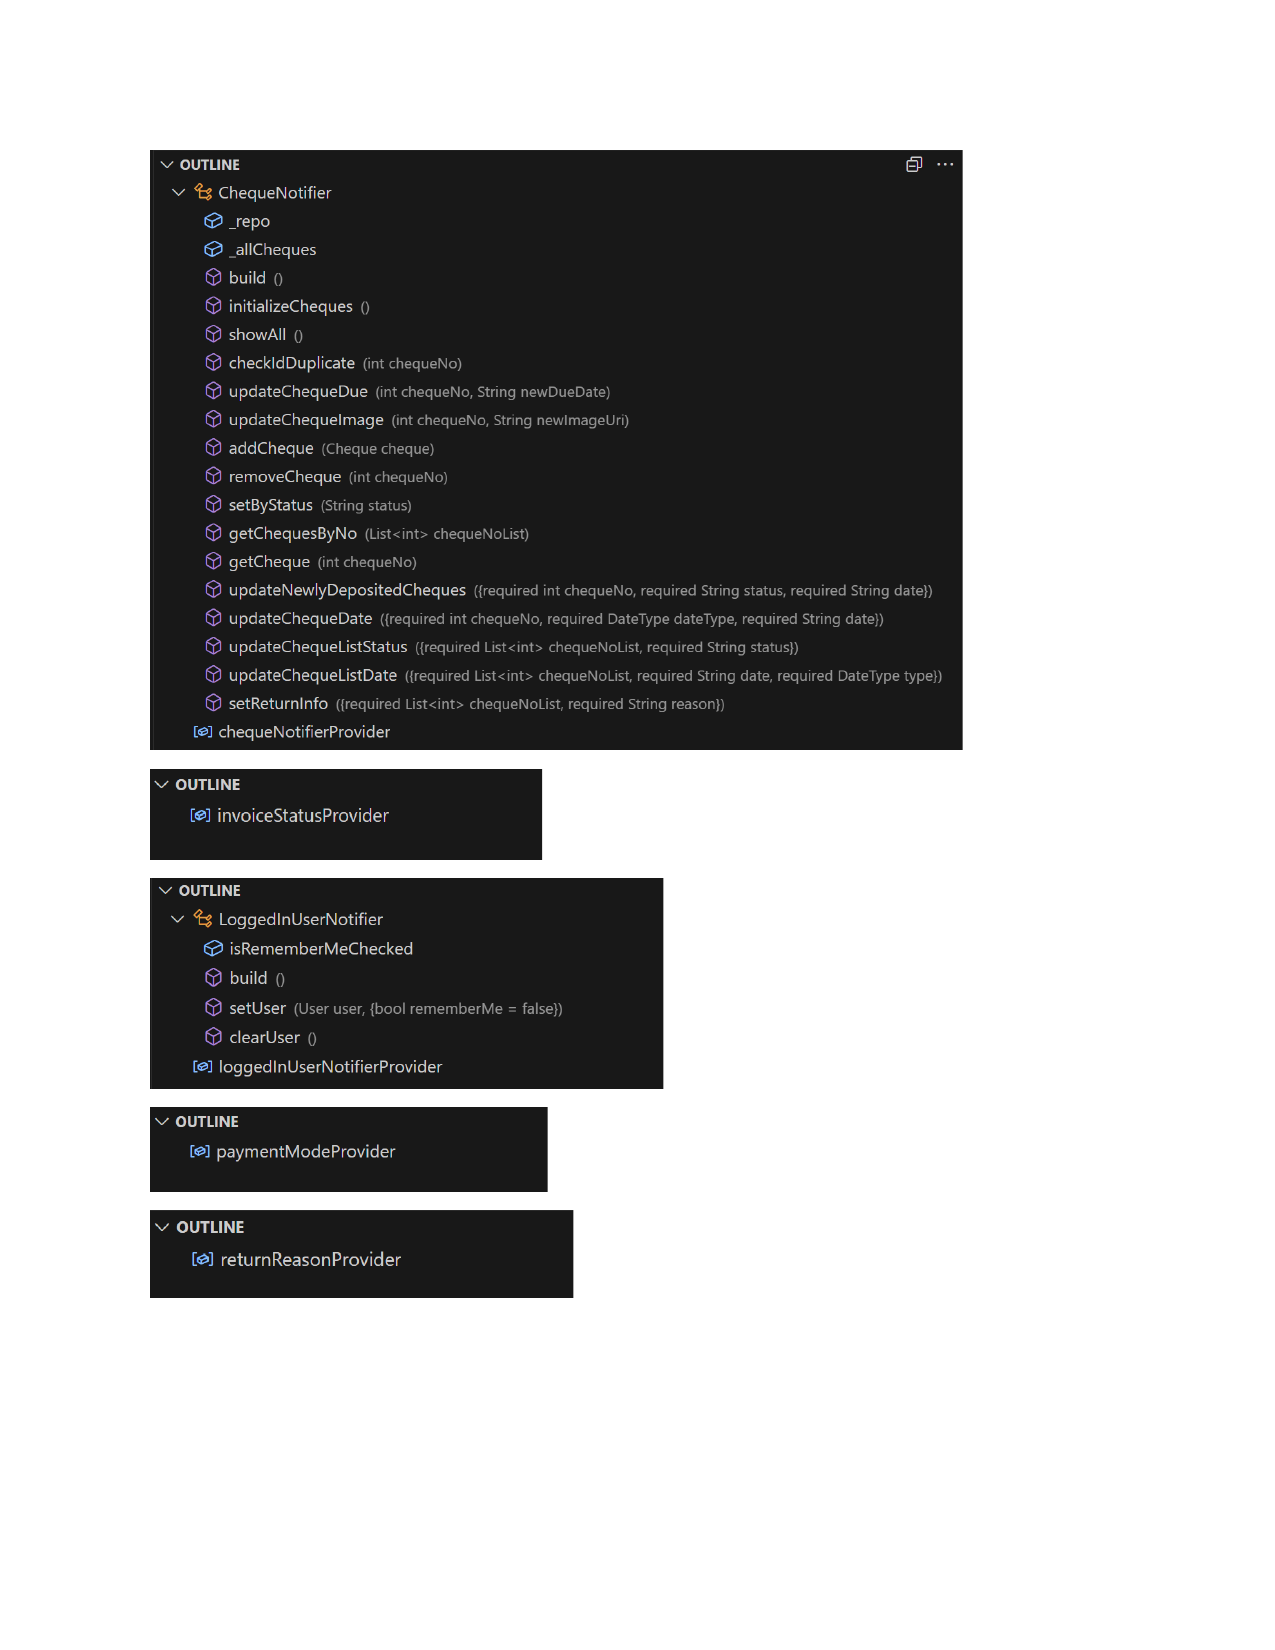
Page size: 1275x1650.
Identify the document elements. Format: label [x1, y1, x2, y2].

picture [150, 878, 664, 1089]
picture [150, 1107, 548, 1192]
picture [150, 769, 543, 860]
picture [150, 1210, 574, 1298]
picture [150, 150, 963, 750]
